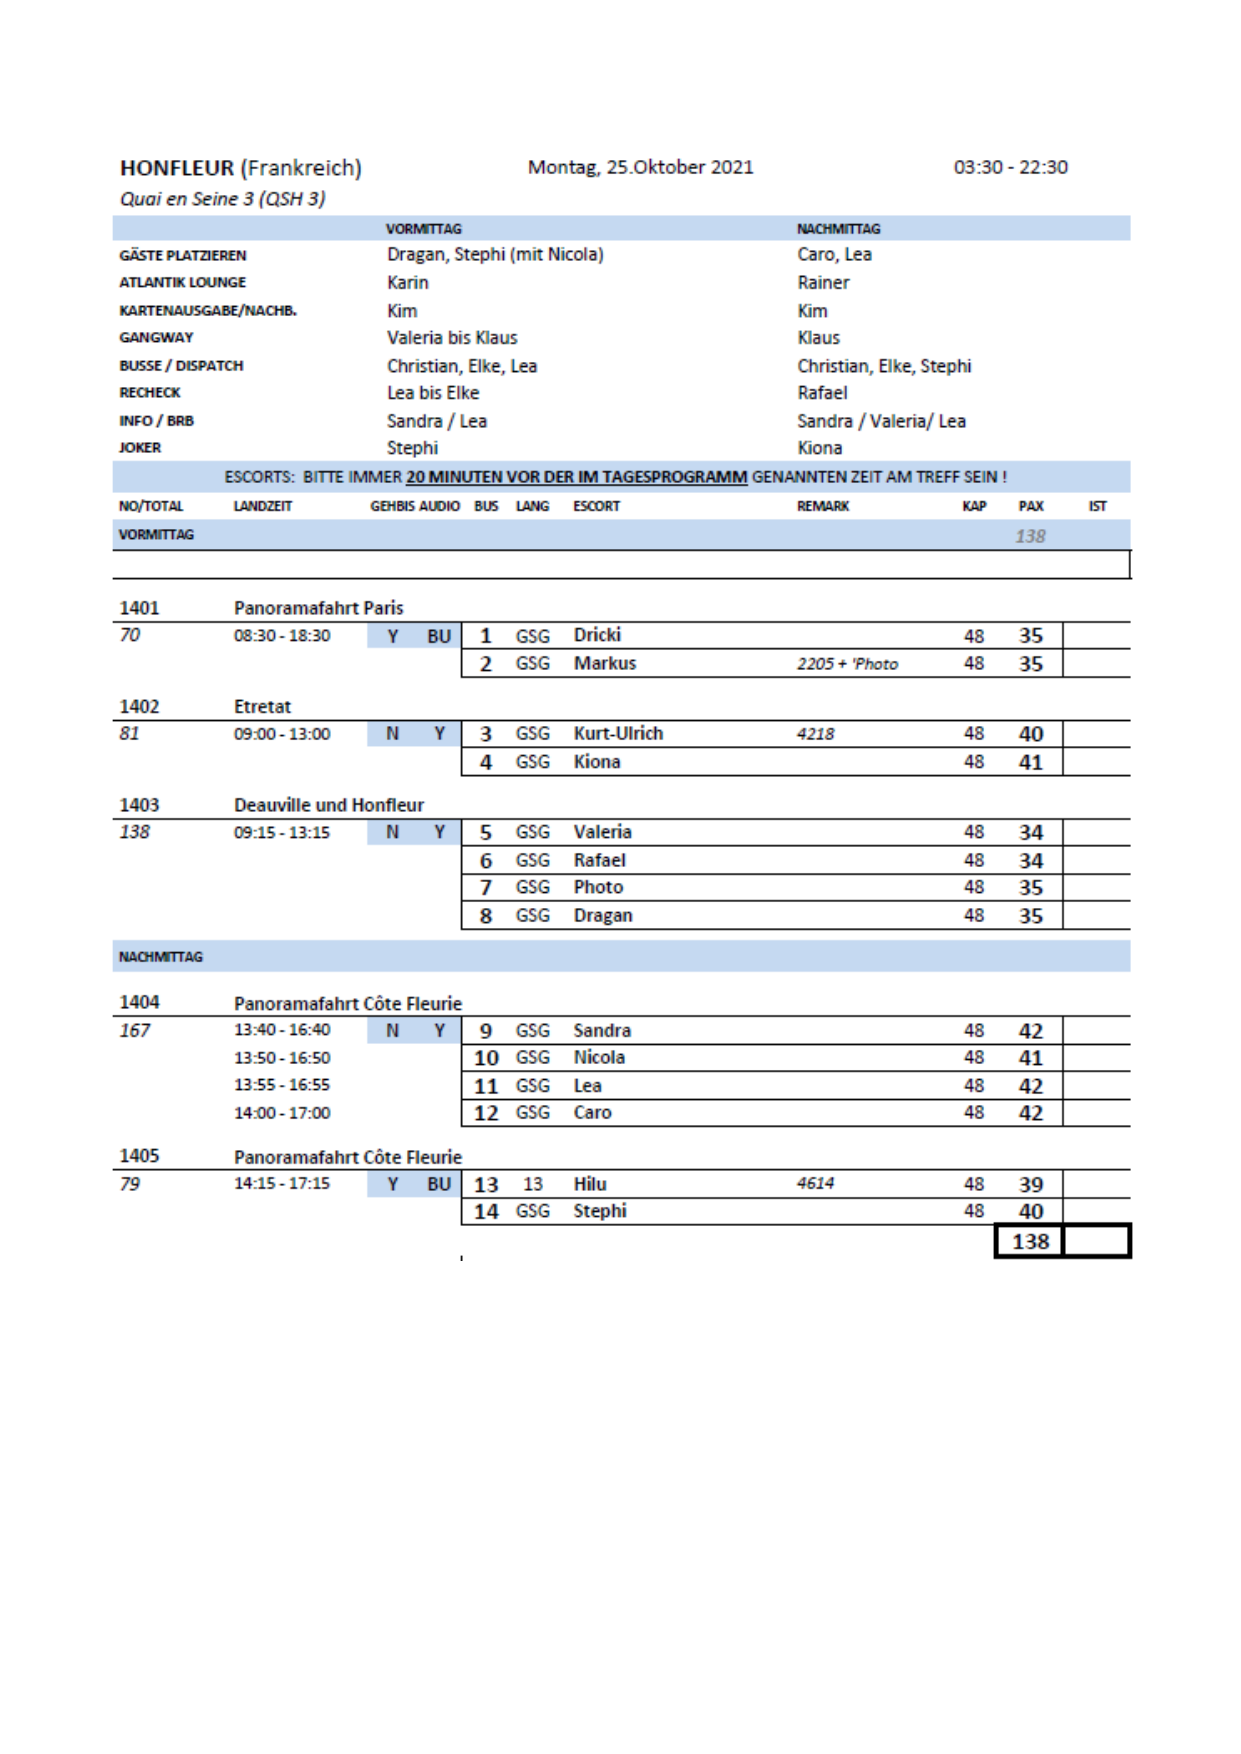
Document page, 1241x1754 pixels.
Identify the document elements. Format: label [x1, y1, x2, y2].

picture [112, 150, 1135, 1261]
